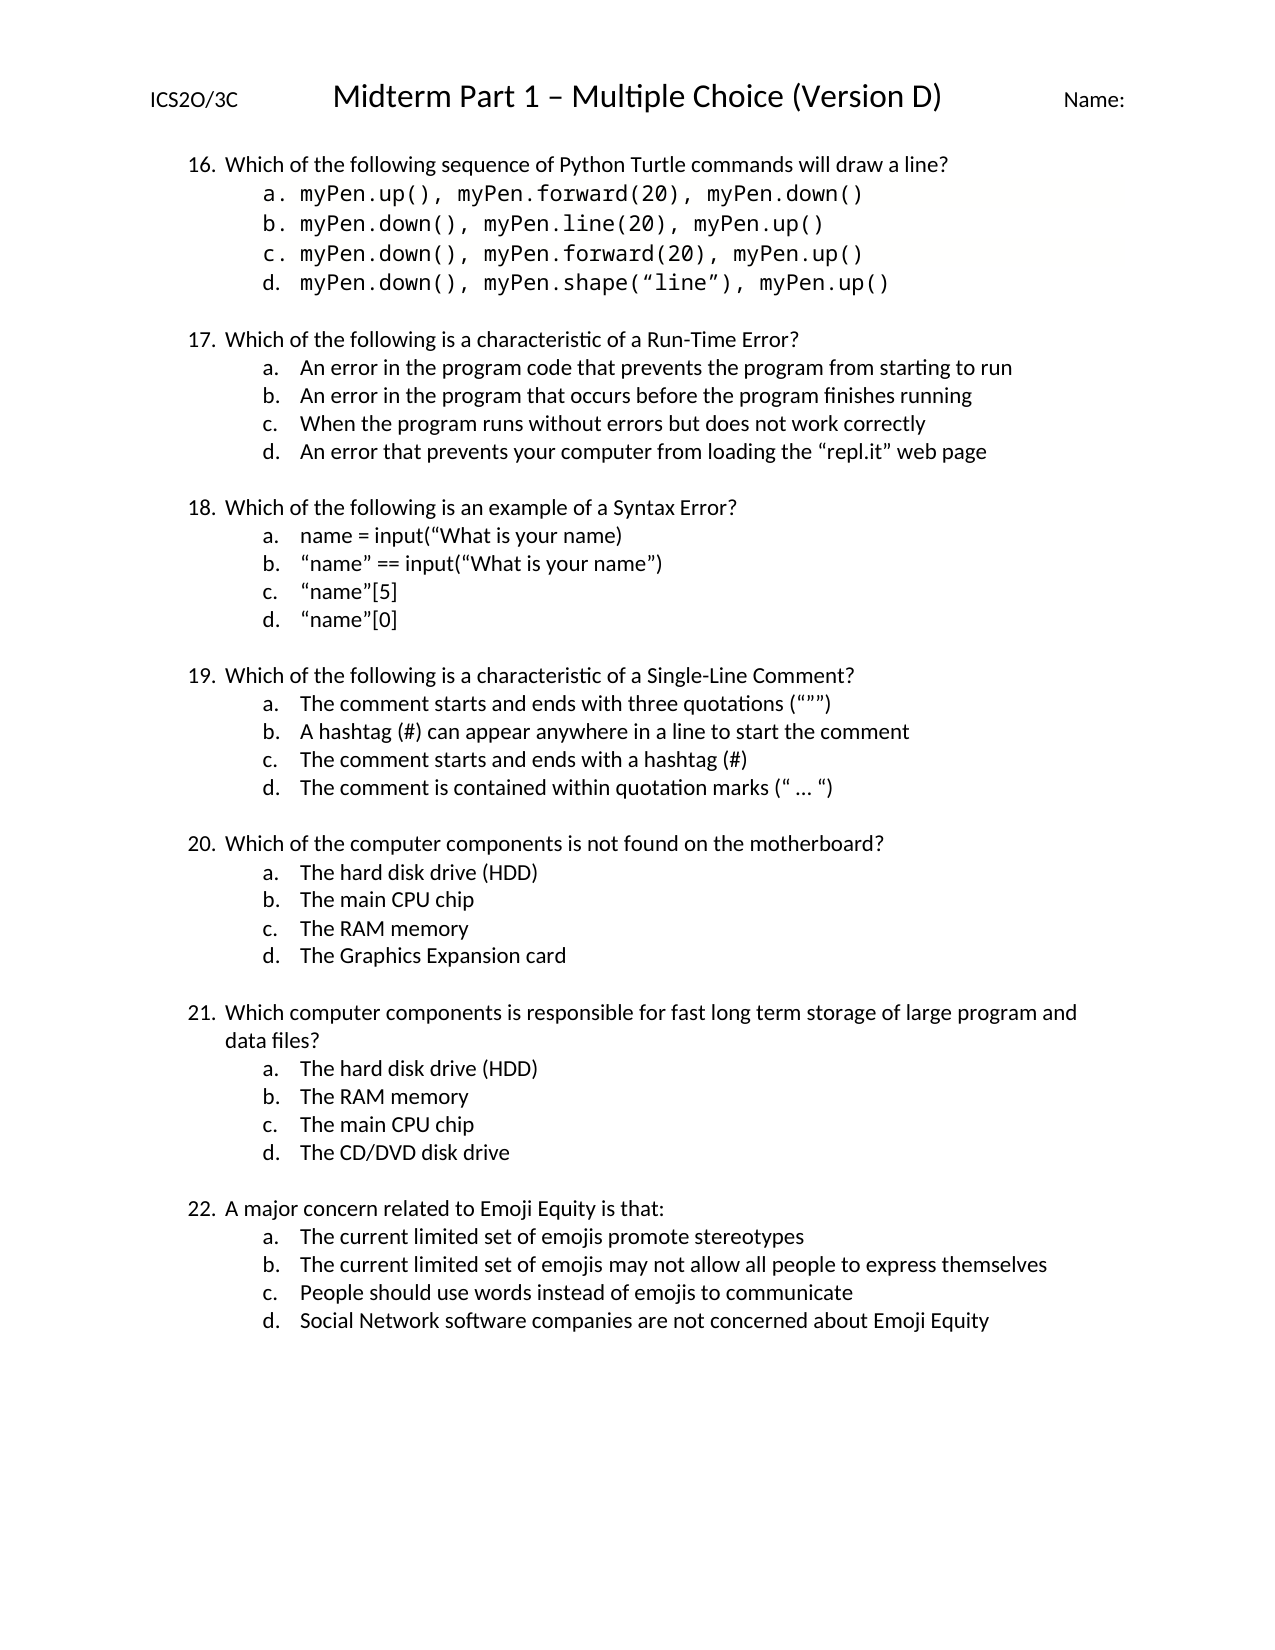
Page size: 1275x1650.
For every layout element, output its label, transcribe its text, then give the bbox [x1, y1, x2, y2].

list A hashtag (#) can appear anywhere in a line to start the comment [262, 717, 1125, 746]
list Which of the following sequence of Python Turtle commands will draw a line? [187, 150, 1125, 178]
list The current limited set of emojis promote stereotypes [262, 1222, 1125, 1250]
list Which of the following is an example of a Syntax Error? [187, 493, 1125, 521]
list “name”[5] [262, 577, 1125, 605]
list myPen.up(), myPen.forward(20), myPen.down() [262, 178, 1125, 208]
list Which of the computer components is not found on the motherboard? [187, 829, 1125, 858]
list myPen.down(), myPen.line(20), myPen.up() [262, 208, 1125, 238]
list The RAM memory [262, 1082, 1125, 1110]
list The hard disk drive (HDD) [262, 1054, 1125, 1082]
list The Graphics Expansion card [262, 942, 1125, 970]
list The comment starts and ends with a hashtag (#) [262, 746, 1125, 773]
list A major concern related to Emoji Equity is that: [187, 1194, 1125, 1222]
list Which of the following is a characteristic of a Single-Line Comment? [187, 661, 1125, 689]
list The current limited set of emojis may not allow all people to express themselves [262, 1250, 1125, 1278]
list The RAM memory [262, 914, 1125, 942]
list The comment starts and ends with three quotations (“””) [262, 689, 1125, 717]
list The comment is contained within quotation marks (“ … “) [262, 773, 1125, 802]
list The main CPU chip [262, 886, 1125, 914]
list The hard disk drive (HDD) [262, 858, 1125, 886]
list Social Network software companies are not concerned about Emoji Equity [262, 1306, 1125, 1334]
list People should use words instead of emojis to communicate [262, 1278, 1125, 1306]
list myPen.down(), myPen.shape(“line”), myPen.up() [262, 267, 1125, 297]
list “name” == input(“What is your name”) [262, 549, 1125, 577]
list Which of the following is a characteristic of a Run-Time Error? [187, 325, 1125, 353]
list The main CPU chip [262, 1110, 1125, 1138]
list myPen.down(), myPen.forward(20), myPen.up() [262, 238, 1125, 267]
list When the program runs without errors but does not work correctly [262, 409, 1125, 437]
list name = input(“What is your name) [262, 521, 1125, 549]
list An error in the program code that prevents the program from starting to run [262, 353, 1125, 381]
list The CD/DVD disk drive [262, 1138, 1125, 1166]
list “name”[0] [262, 605, 1125, 633]
list Which computer components is responsible for fast long term storage of large program and data files? [187, 998, 1125, 1054]
list An error that prevents your computer from loading the “repl.it” web page [262, 437, 1125, 465]
list An error in the program that occurs before the program finishes running [262, 381, 1125, 409]
